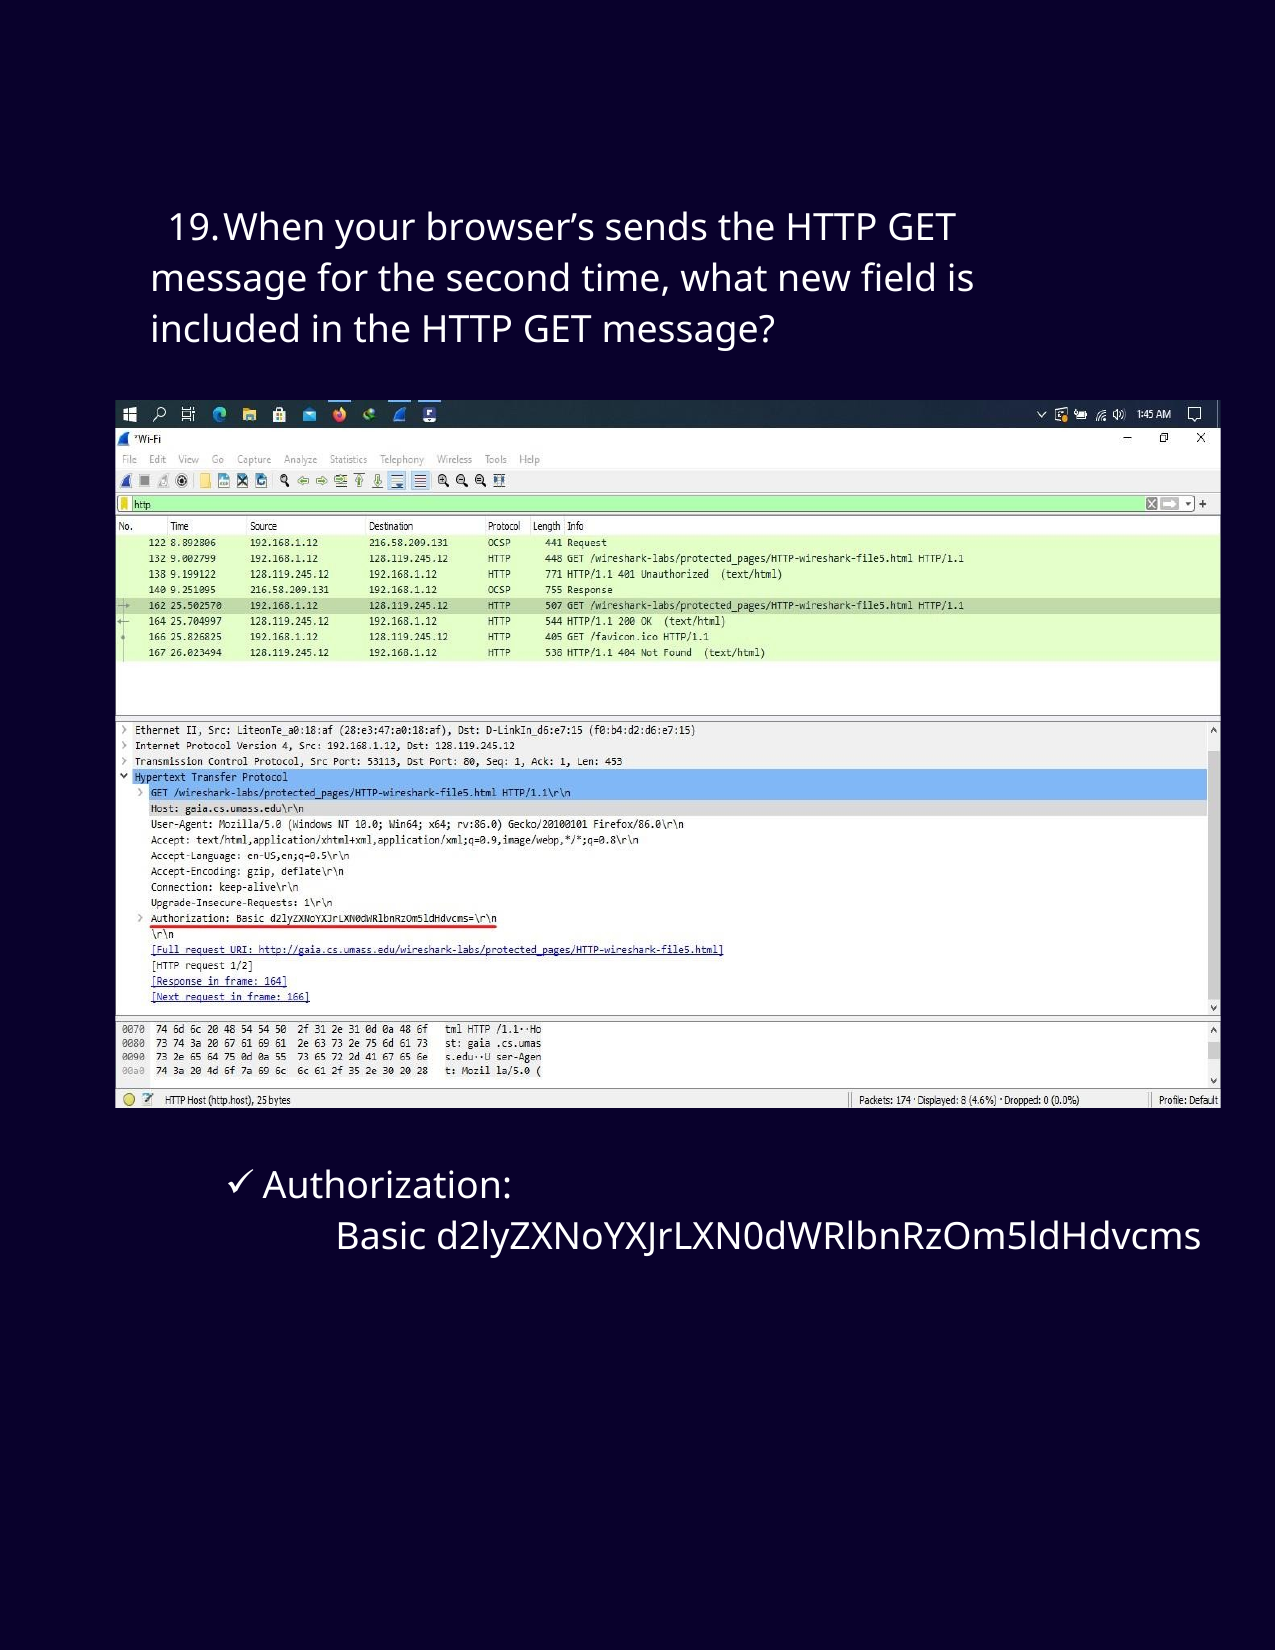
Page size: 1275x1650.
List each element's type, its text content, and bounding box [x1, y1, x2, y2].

picture [115, 400, 1221, 1108]
text Basic d2lyZXNoYXJrLXN0dWRlbnRzOm5ldHdvcms [335, 1209, 1275, 1260]
list Authorization: [225, 1158, 1275, 1209]
list When your browser’s sends the HTTP GET message for the second time, what new field is included in the HTTP GET message? [150, 200, 1106, 353]
